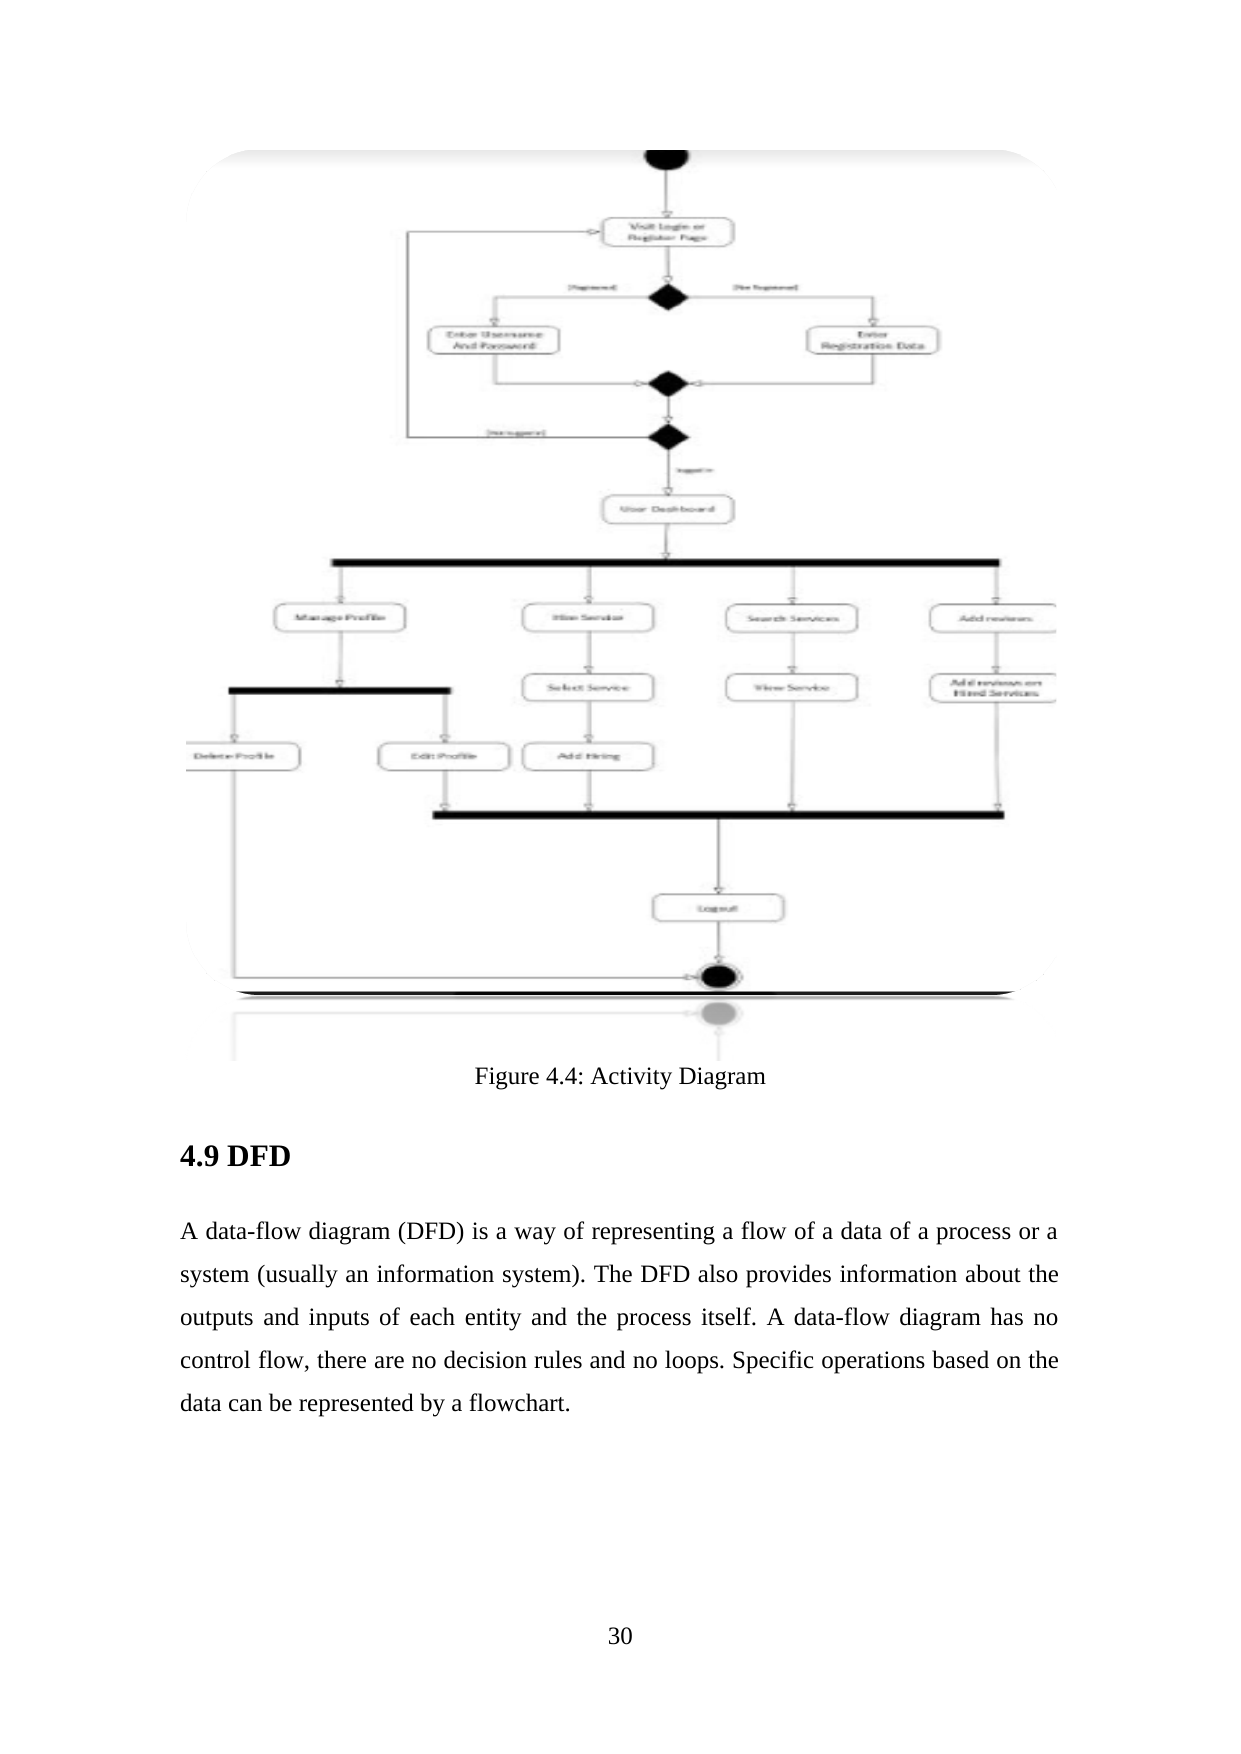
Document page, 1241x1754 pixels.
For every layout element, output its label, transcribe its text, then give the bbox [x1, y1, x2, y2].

picture [184, 150, 1057, 1061]
text A data-flow diagram (DFD) is a way of representing a flow of a data of a process or a system (usually an information system). The DFD also provides information about the outputs and inputs of each entity and the process itself. A data-flow diagram has no control flow, there are no decision rules and no loops. Specific operations based on the data can be represented by a flowchart. [180, 1216, 1060, 1417]
subtitle 4.9 DFD [180, 1137, 1060, 1173]
